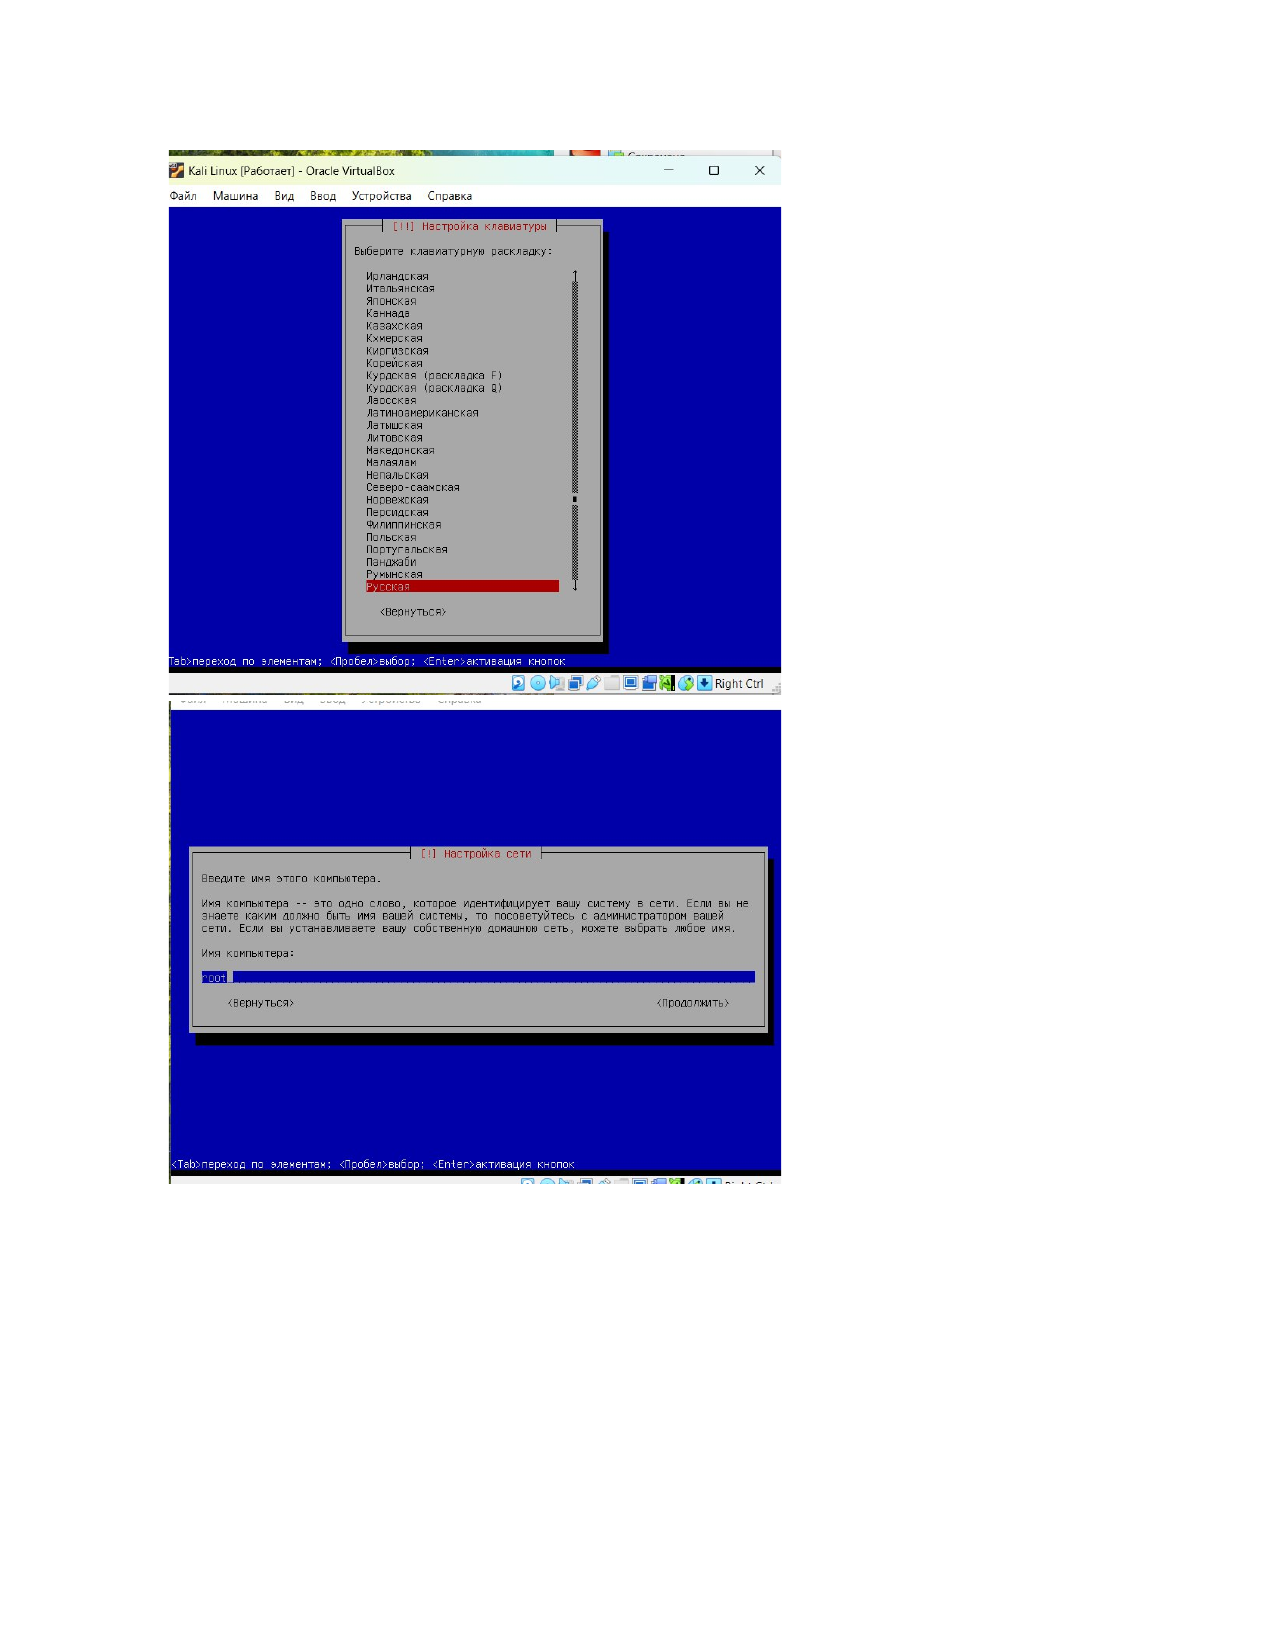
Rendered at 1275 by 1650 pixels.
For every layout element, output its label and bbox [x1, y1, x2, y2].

picture [168, 150, 782, 695]
picture [168, 701, 782, 1184]
